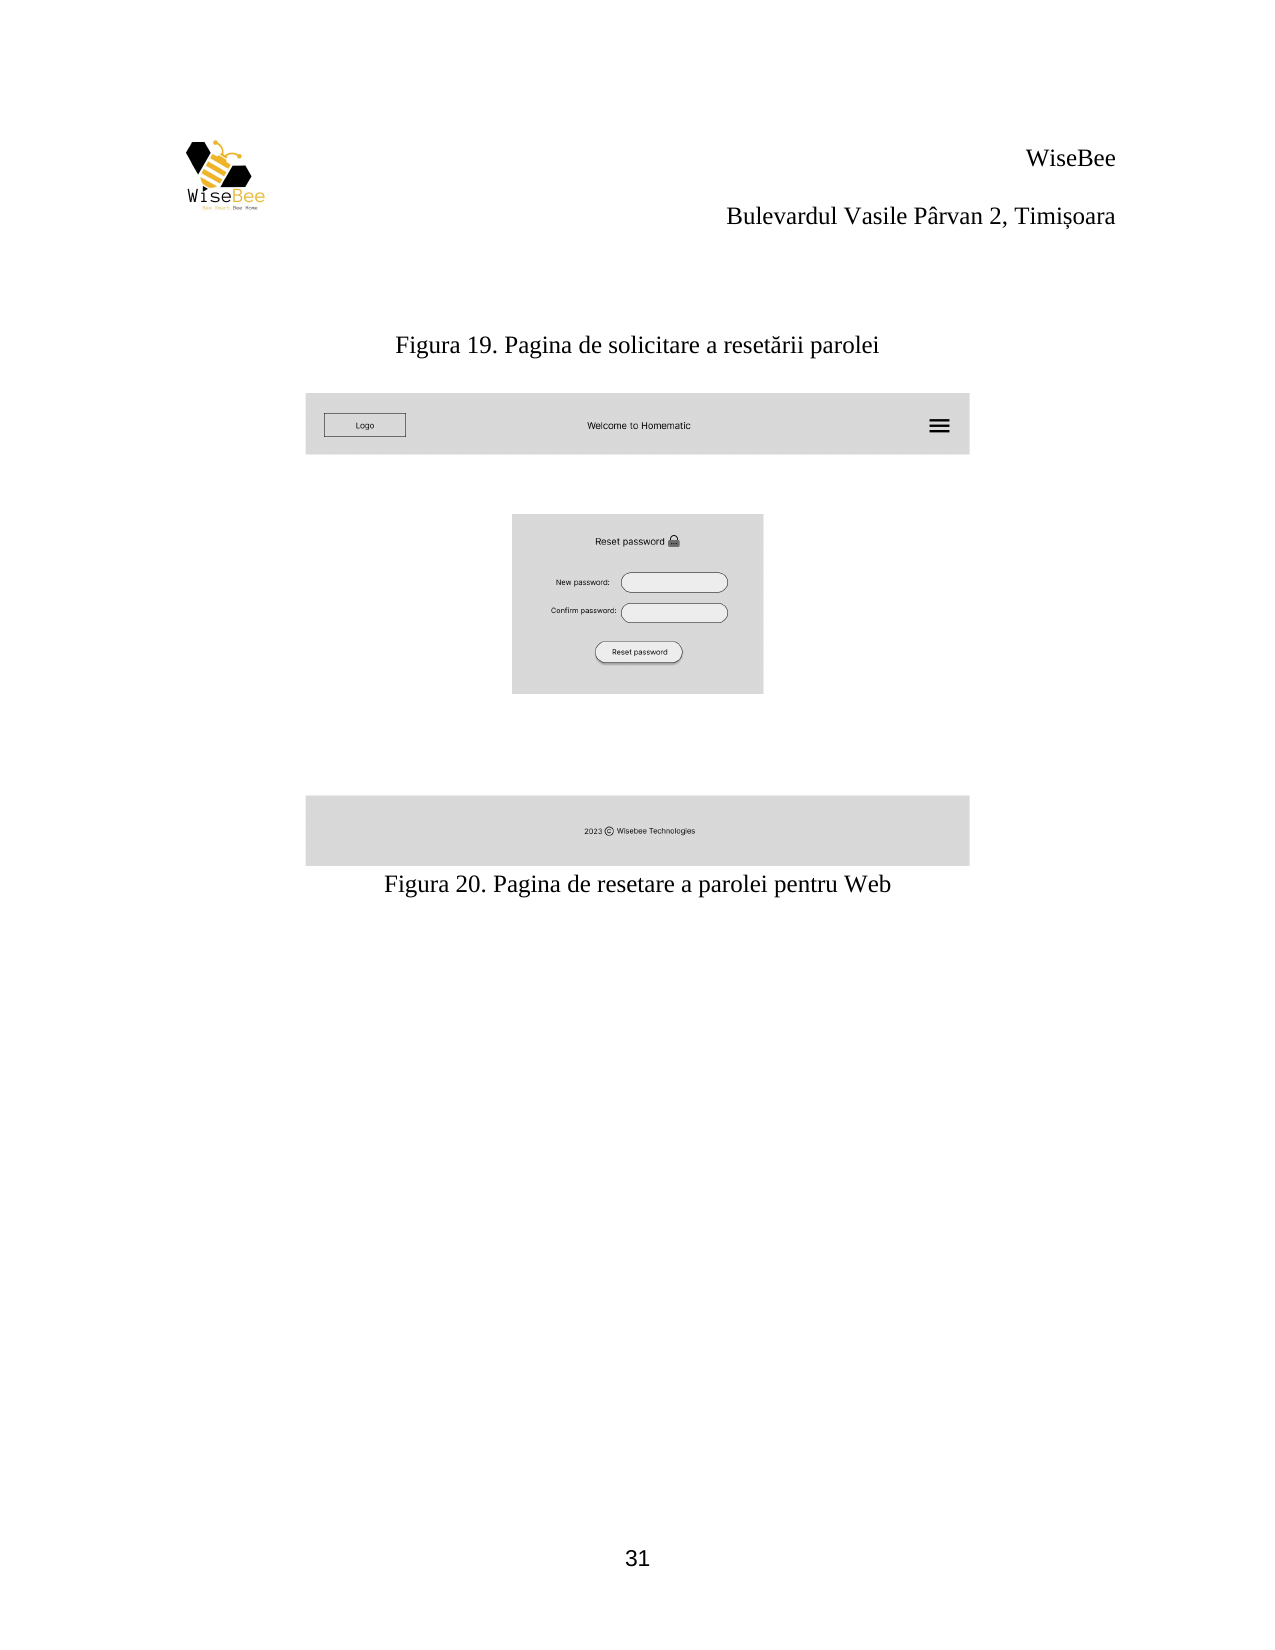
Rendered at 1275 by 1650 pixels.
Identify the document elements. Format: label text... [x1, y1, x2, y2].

picture [305, 393, 970, 866]
text Figura 19. Pagina de solicitare a resetării parolei [150, 330, 1125, 359]
picture [161, 117, 285, 241]
text Figura 20. Pagina de resetare a parolei pentru Web [150, 869, 1125, 898]
